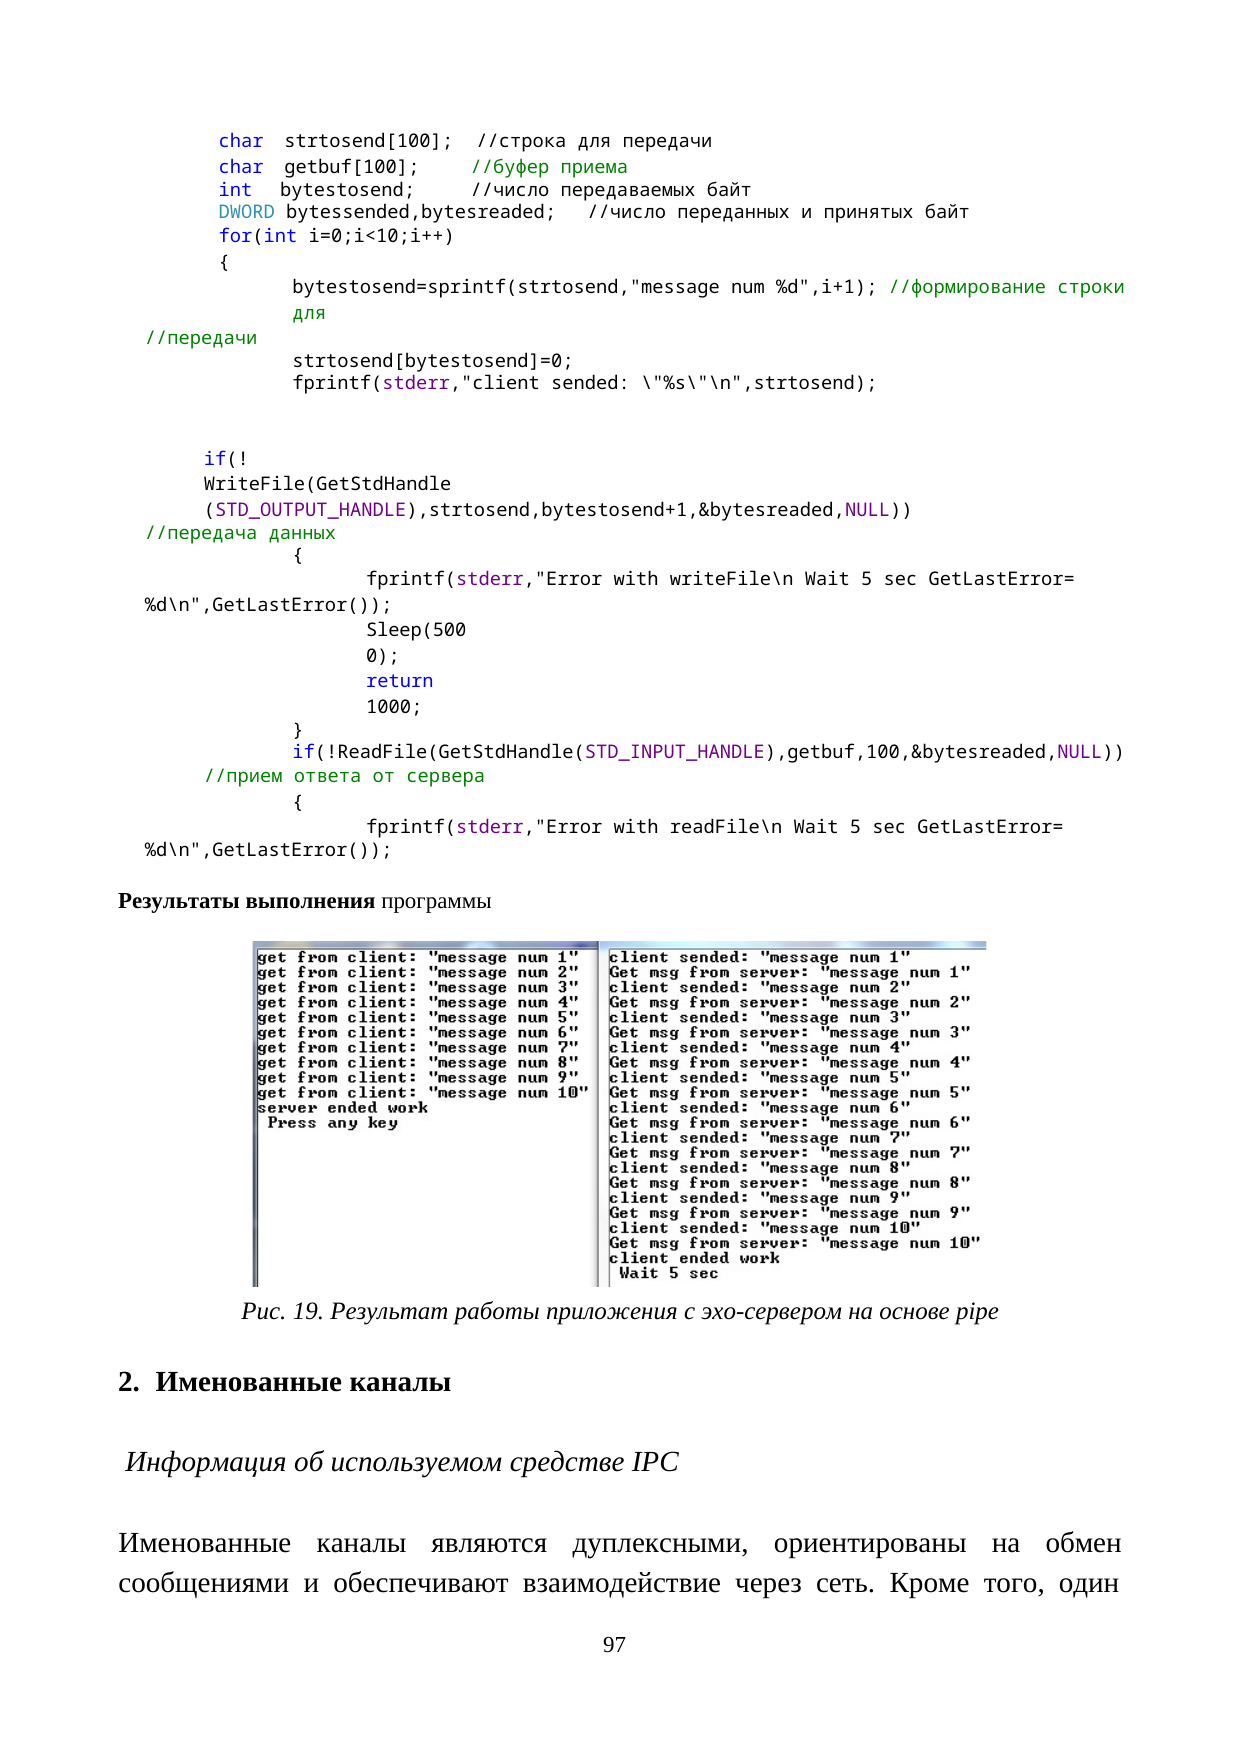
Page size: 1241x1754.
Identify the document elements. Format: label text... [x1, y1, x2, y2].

text Именованные каналы являются дуплексными, ориентированы на обмен сообщениями и обеспечивают взаимодействие через сеть. Кроме того, один [118, 1525, 1122, 1599]
subtitle Именованные каналы [118, 1364, 1192, 1398]
picture [252, 941, 987, 1287]
text Результаты выполнения программы [118, 888, 1192, 914]
text Информация об используемом средстве IPC [125, 1444, 1192, 1478]
